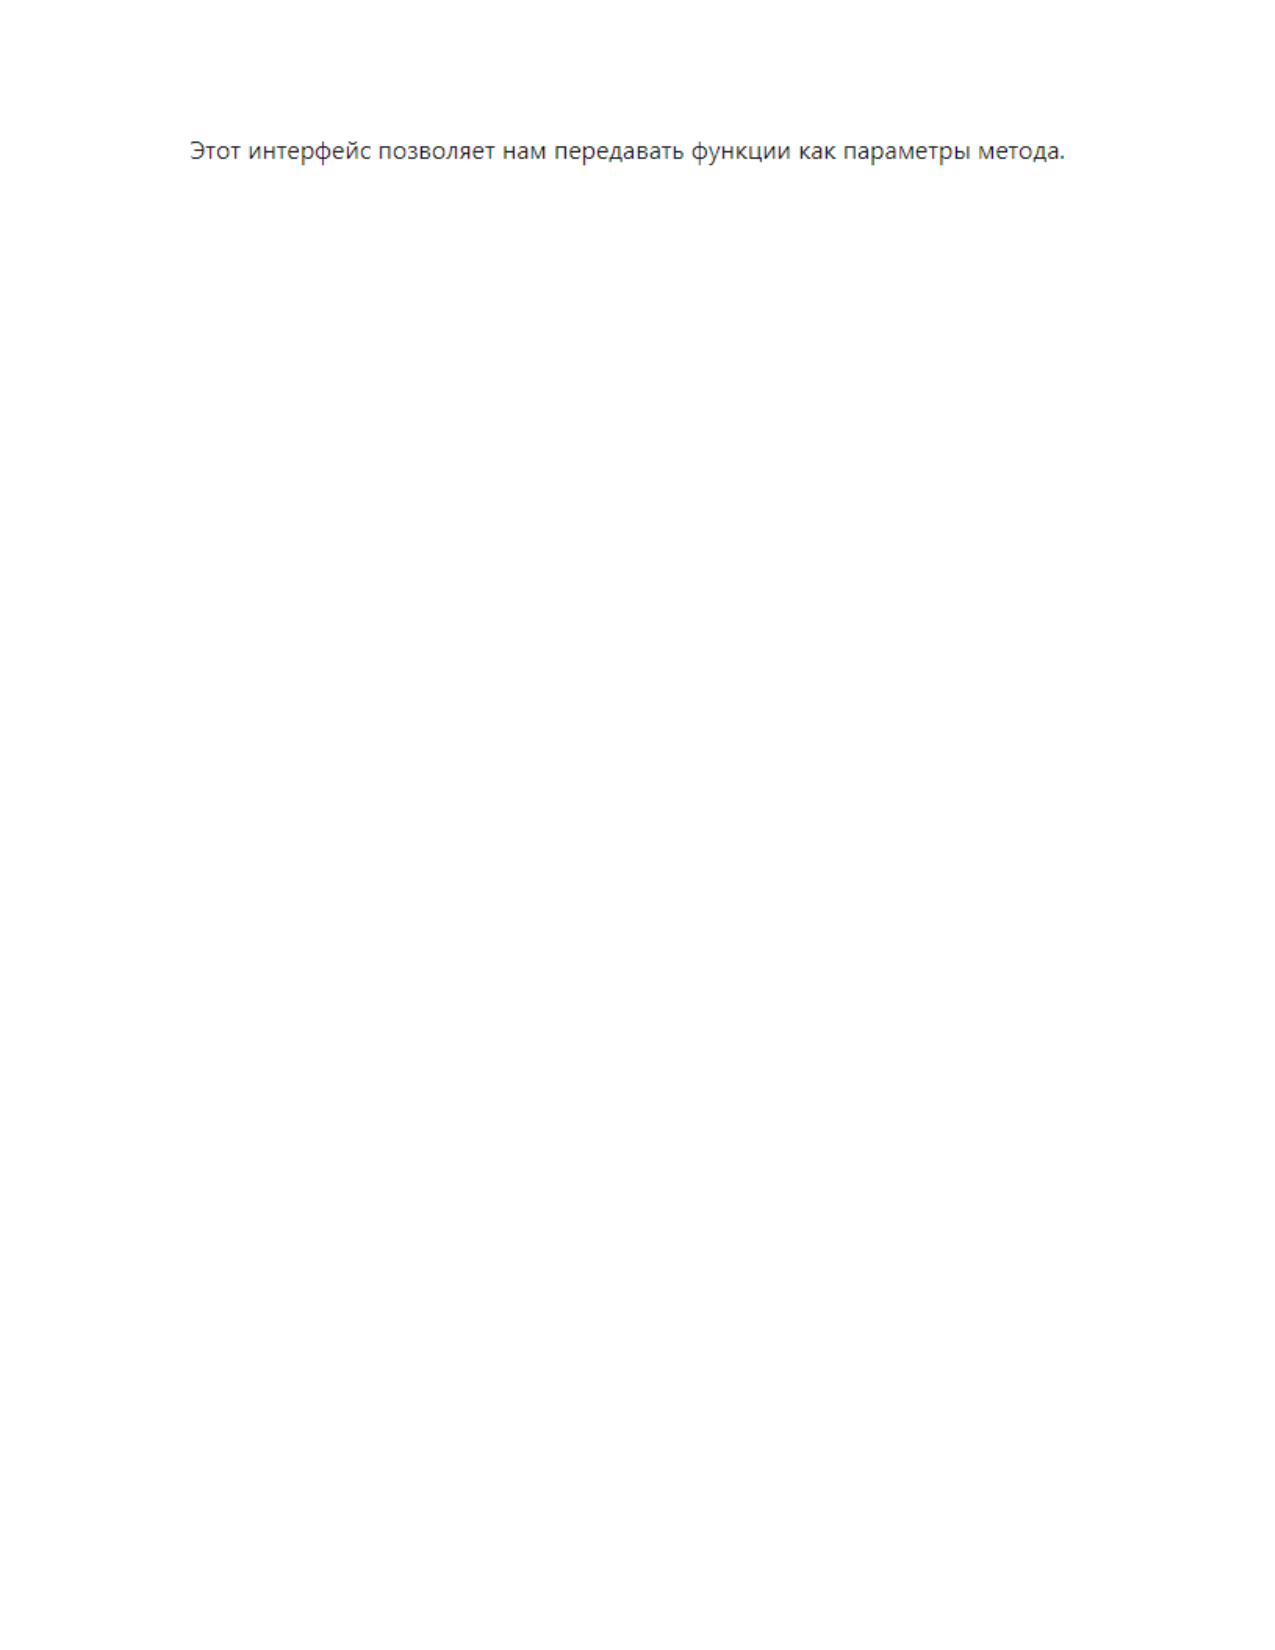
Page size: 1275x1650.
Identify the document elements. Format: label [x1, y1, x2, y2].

picture [177, 118, 1078, 194]
